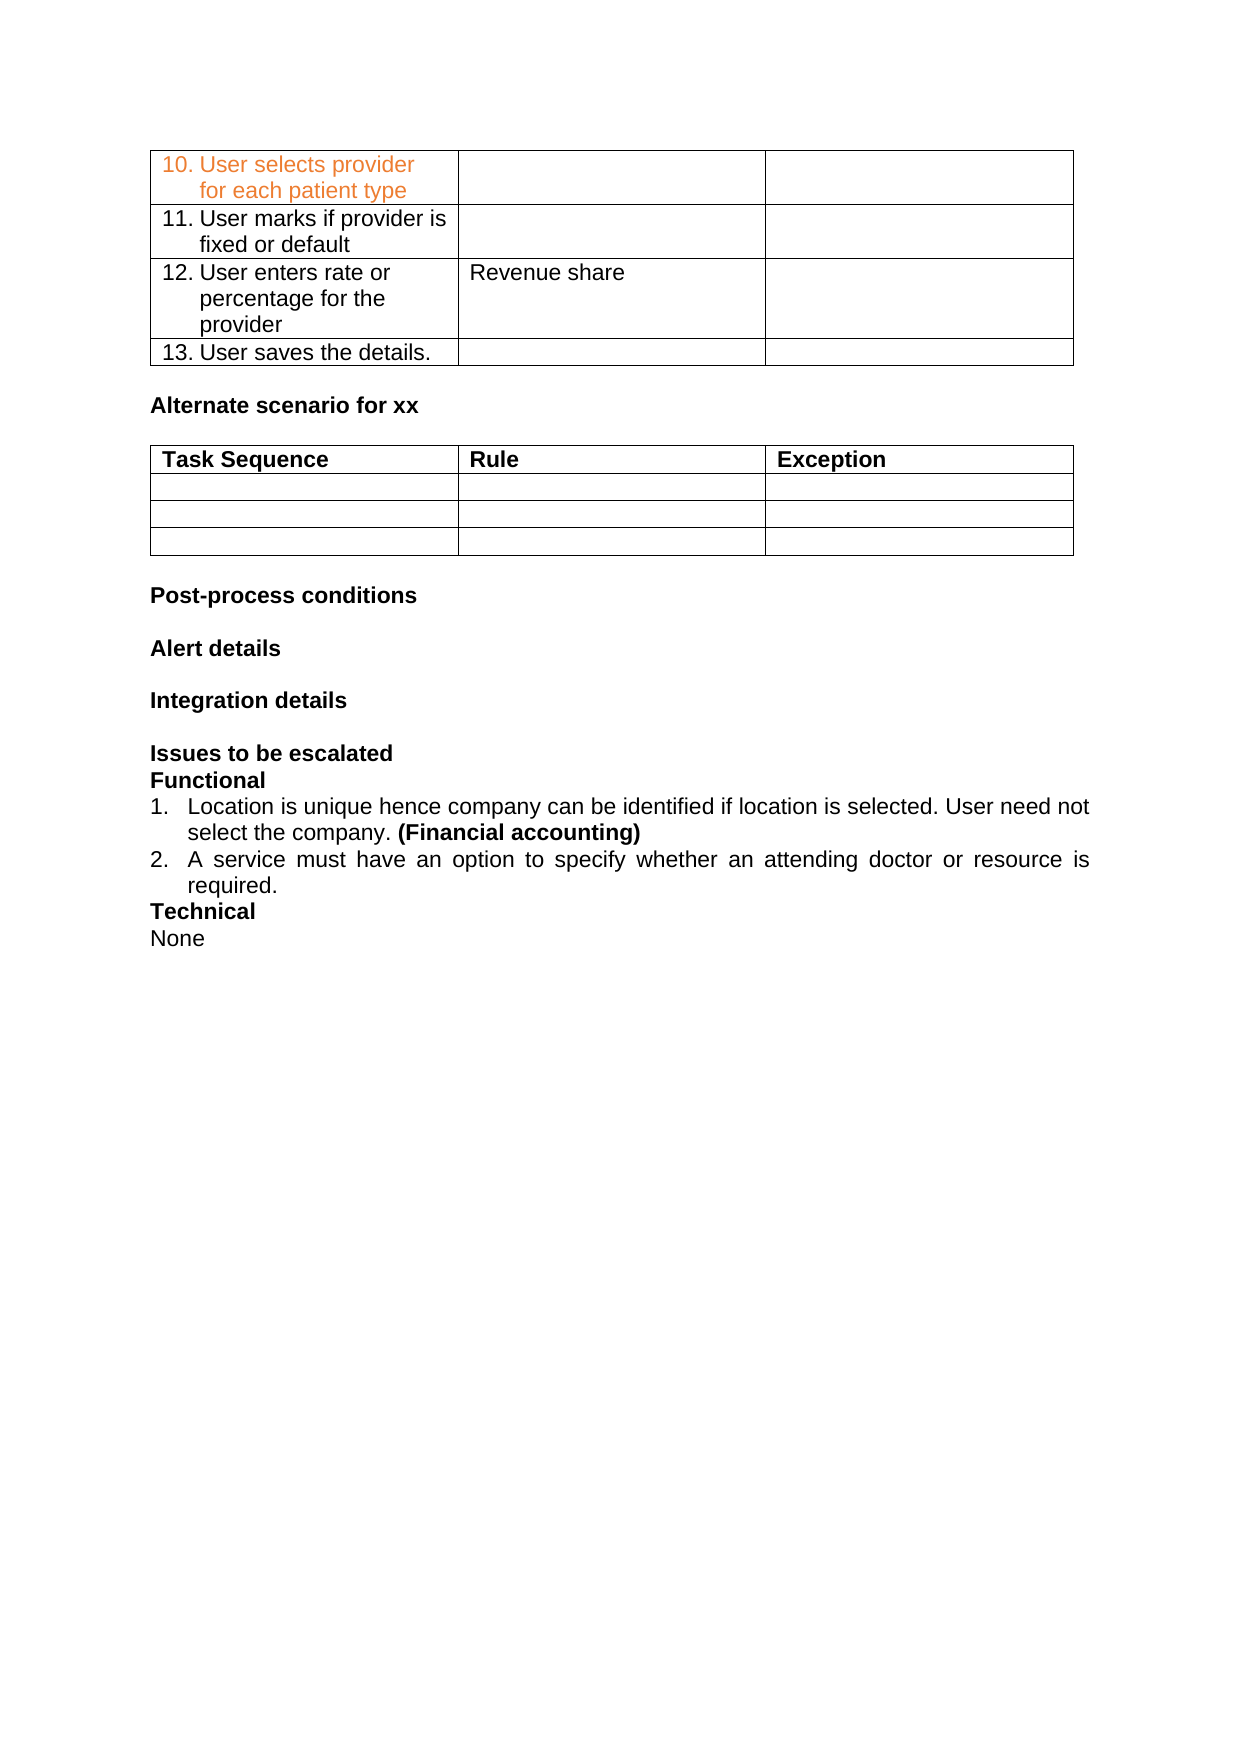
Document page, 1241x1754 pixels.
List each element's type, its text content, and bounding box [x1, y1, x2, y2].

text Alternate scenario for xx [150, 392, 1090, 419]
table_cell [151, 474, 458, 500]
table_header Exception [766, 446, 1073, 472]
table_cell [766, 339, 1073, 365]
table_cell User enters rate or percentage for the provider [151, 259, 458, 338]
table_cell [766, 528, 1073, 555]
table_cell [766, 259, 1073, 338]
table_cell [459, 205, 765, 257]
table_header Rule [459, 446, 765, 472]
text Integration details [150, 687, 1090, 714]
text Technical [150, 898, 1090, 925]
text None [150, 925, 1090, 951]
table_header Task Sequence [151, 446, 458, 472]
table_cell [459, 528, 765, 555]
table_cell [151, 528, 458, 555]
table_cell Revenue share [459, 259, 765, 338]
text Functional [150, 767, 1090, 793]
table_cell [766, 474, 1073, 500]
table_cell [766, 501, 1073, 527]
table_cell [459, 474, 765, 500]
table_cell [459, 501, 765, 527]
list A service must have an option to specify whether an attending doctor or resource is required. [150, 846, 1090, 898]
text Issues to be escalated [150, 740, 1090, 767]
table_cell User selects provider for each patient type [151, 151, 458, 204]
table_cell [766, 151, 1073, 204]
table_cell User marks if provider is fixed or default [151, 205, 458, 257]
table_cell [766, 205, 1073, 257]
table_cell [459, 339, 765, 365]
table_cell [151, 501, 458, 527]
text Post-process conditions [150, 582, 1090, 608]
list Location is unique hence company can be identified if location is selected. User need not select the company. (Financial accounting) [150, 793, 1090, 846]
text Alert details [150, 635, 1090, 661]
table_cell [459, 151, 765, 204]
table_cell User saves the details. [151, 339, 458, 365]
